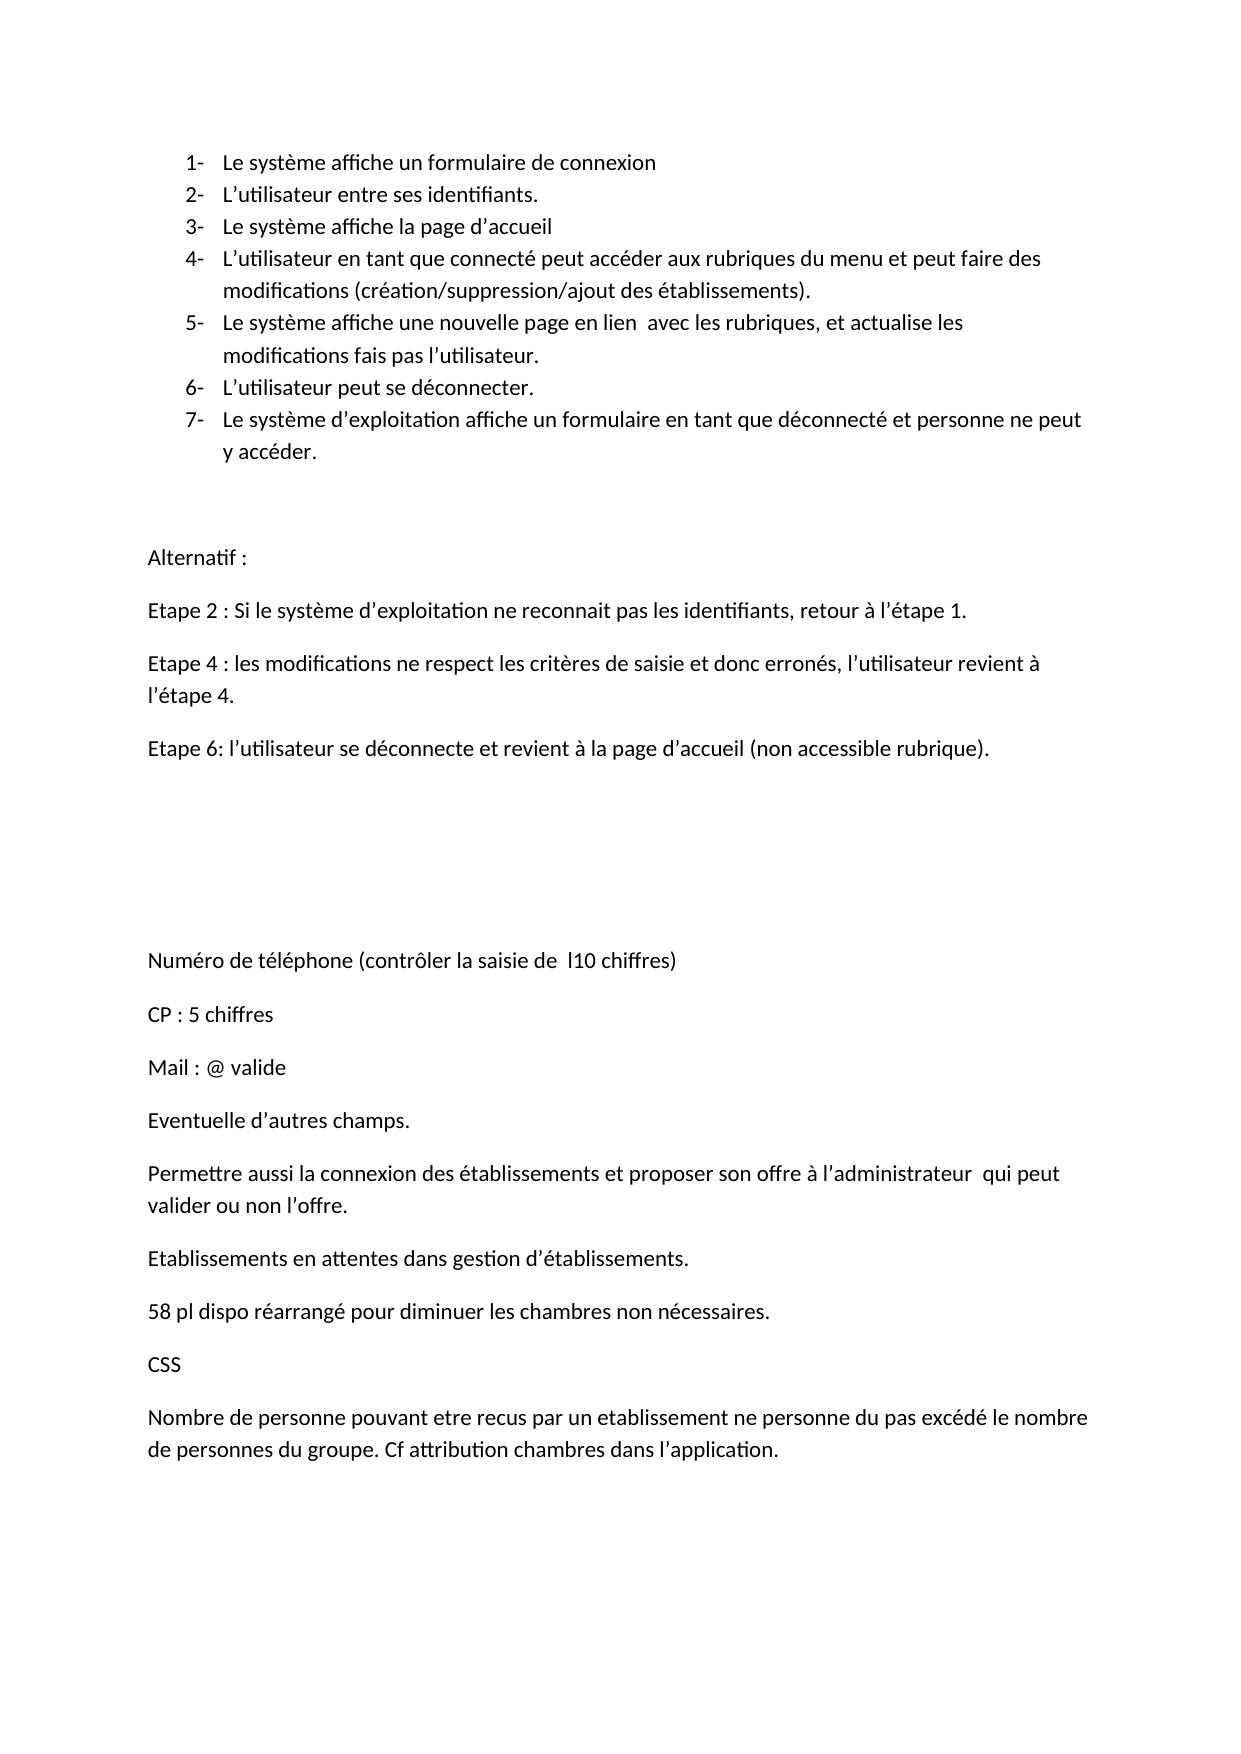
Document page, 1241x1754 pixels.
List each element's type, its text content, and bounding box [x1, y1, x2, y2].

text 58 pl dispo réarrangé pour diminuer les chambres non nécessaires. [148, 1297, 1093, 1325]
text Permettre aussi la connexion des établissements et proposer son offre à l’administrateur qui peut valider ou non l’offre. [148, 1159, 1093, 1219]
text Etablissements en attentes dans gestion d’établissements. [148, 1244, 1093, 1272]
text Mail : @ valide [148, 1053, 1093, 1081]
text CP : 5 chiffres [148, 1000, 1093, 1028]
text CSS [148, 1350, 1093, 1378]
text Eventuelle d’autres champs. [148, 1106, 1093, 1134]
text Etape 2 : Si le système d’exploitation ne reconnait pas les identifiants, retour à l’étape 1. [148, 596, 1093, 624]
list Le système affiche une nouvelle page en lien avec les rubriques, et actualise les modifications fais pas l’utilisateur. [185, 308, 1093, 369]
list L’utilisateur entre ses identifiants. [185, 180, 1093, 208]
text Etape 6: l’utilisateur se déconnecte et revient à la page d’accueil (non accessible rubrique). [148, 734, 1093, 763]
text Nombre de personne pouvant etre recus par un etablissement ne personne du pas excédé le nombre de personnes du groupe. Cf attribution chambres dans l’application. [148, 1403, 1093, 1463]
text Alternatif : [148, 543, 1093, 571]
list Le système affiche un formulaire de connexion [185, 148, 1093, 176]
list L’utilisateur en tant que connecté peut accéder aux rubriques du menu et peut faire des modifications (création/suppression/ajout des établissements). [185, 244, 1093, 304]
text Etape 4 : les modifications ne respect les critères de saisie et donc erronés, l’utilisateur revient à l’étape 4. [148, 649, 1093, 709]
text Numéro de téléphone (contrôler la saisie de l10 chiffres) [148, 947, 1093, 975]
list L’utilisateur peut se déconnecter. [185, 373, 1093, 401]
list Le système affiche la page d’accueil [185, 212, 1093, 240]
list Le système d’exploitation affiche un formulaire en tant que déconnecté et personne ne peut y accéder. [185, 405, 1093, 465]
